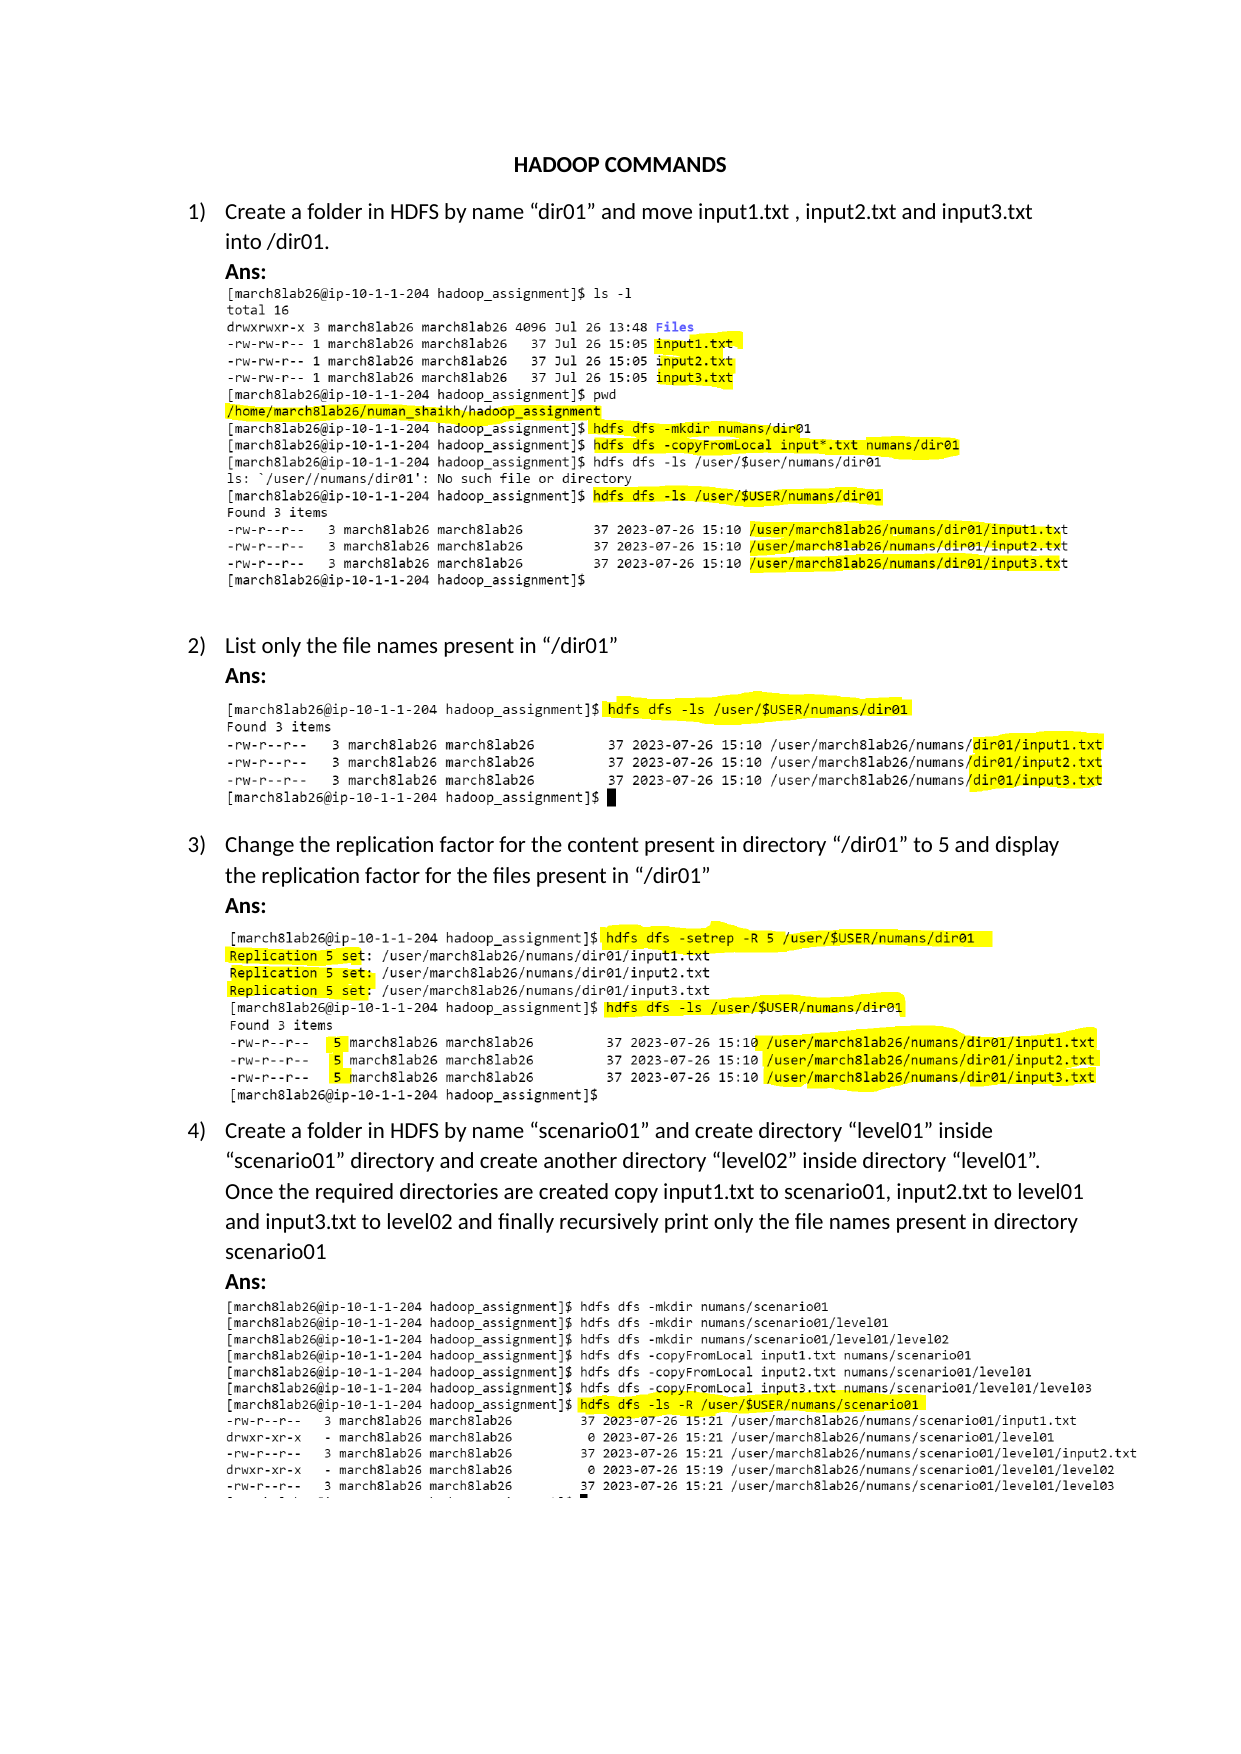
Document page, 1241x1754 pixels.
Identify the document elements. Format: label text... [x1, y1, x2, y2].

text HADOOP COMMANDS [150, 150, 1090, 178]
list Create a folder in HDFS by name “scenario01” and create directory “level01” inside “scenario01” directory and create another directory “level02” inside directory “level01”. Once the required directories are created copy input1.txt to scenario01, input2.txt to level01 and input3.txt to level02 and finally recursively print only the file names present in directory scenario01 [187, 1116, 1090, 1265]
list Ans: [225, 1267, 1090, 1295]
list List only the file names present in “/dir01” [187, 631, 1090, 659]
picture [225, 921, 1166, 1115]
picture [225, 287, 1166, 629]
picture [225, 691, 1166, 829]
list Ans: [225, 891, 1090, 919]
list Create a folder in HDFS by name “dir01” and move input1.txt , input2.txt and input3.txt into /dir01. [187, 197, 1090, 255]
list Ans: [225, 661, 1090, 689]
list Change the replication factor for the content present in directory “/dir01” to 5 and display the replication factor for the files present in “/dir01” [187, 831, 1090, 889]
list Ans: [225, 257, 1090, 285]
picture [225, 1297, 1166, 1498]
